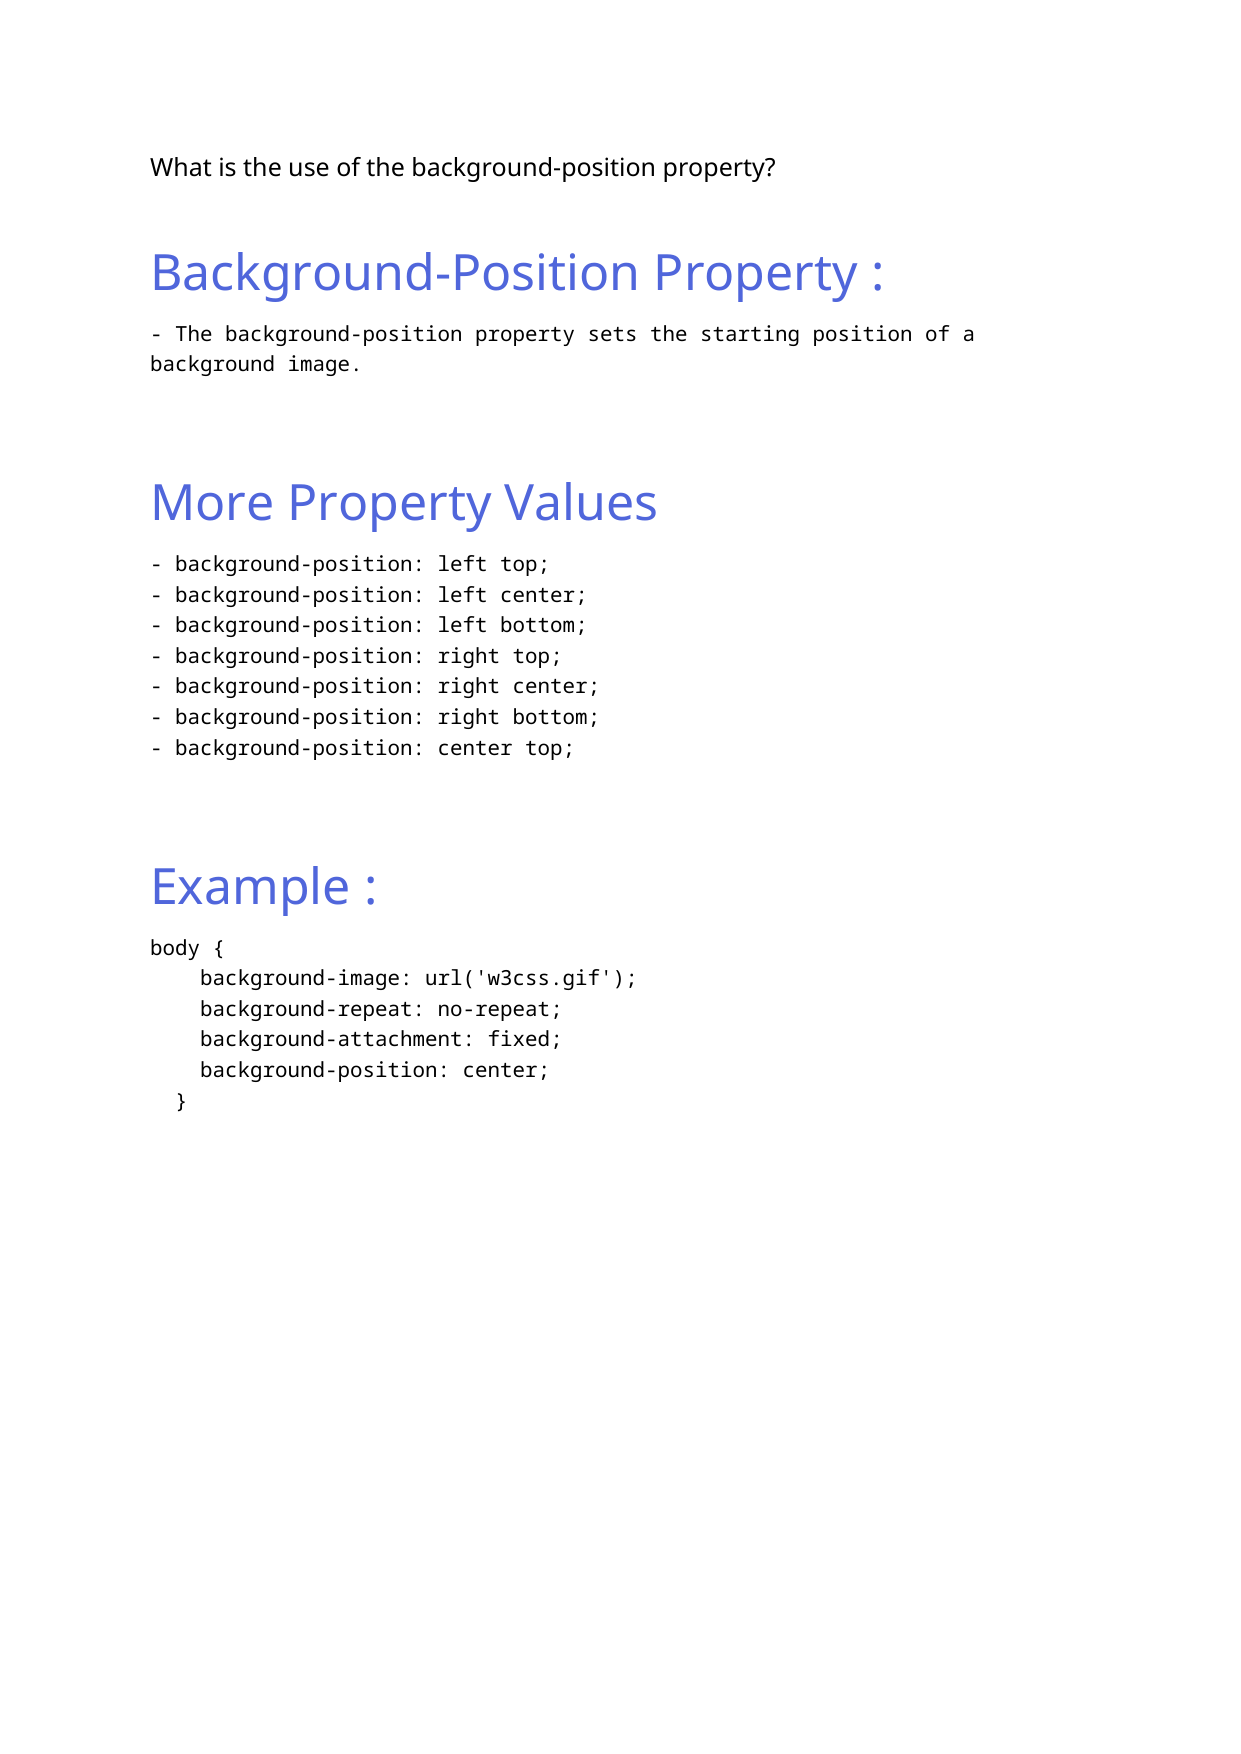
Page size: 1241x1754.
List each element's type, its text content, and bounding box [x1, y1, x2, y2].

text body { background-image: url('w3css.gif'); background-repeat: no-repeat; background-attachment: fixed; background-position: center; } [150, 933, 1090, 1114]
subtitle More Property Values [150, 467, 1090, 535]
subtitle Background-Position Property : [150, 237, 1090, 305]
subtitle Example : [150, 851, 1090, 919]
text - The background-position property sets the starting position of a background image. [150, 319, 1090, 414]
text - background-position: left top; - background-position: left center; - background-position: left bottom; - background-position: right top; - background-position: right center; - background-position: right bottom; - background-position: center top; [150, 549, 1090, 798]
text What is the use of the background-position property? [150, 150, 1090, 184]
